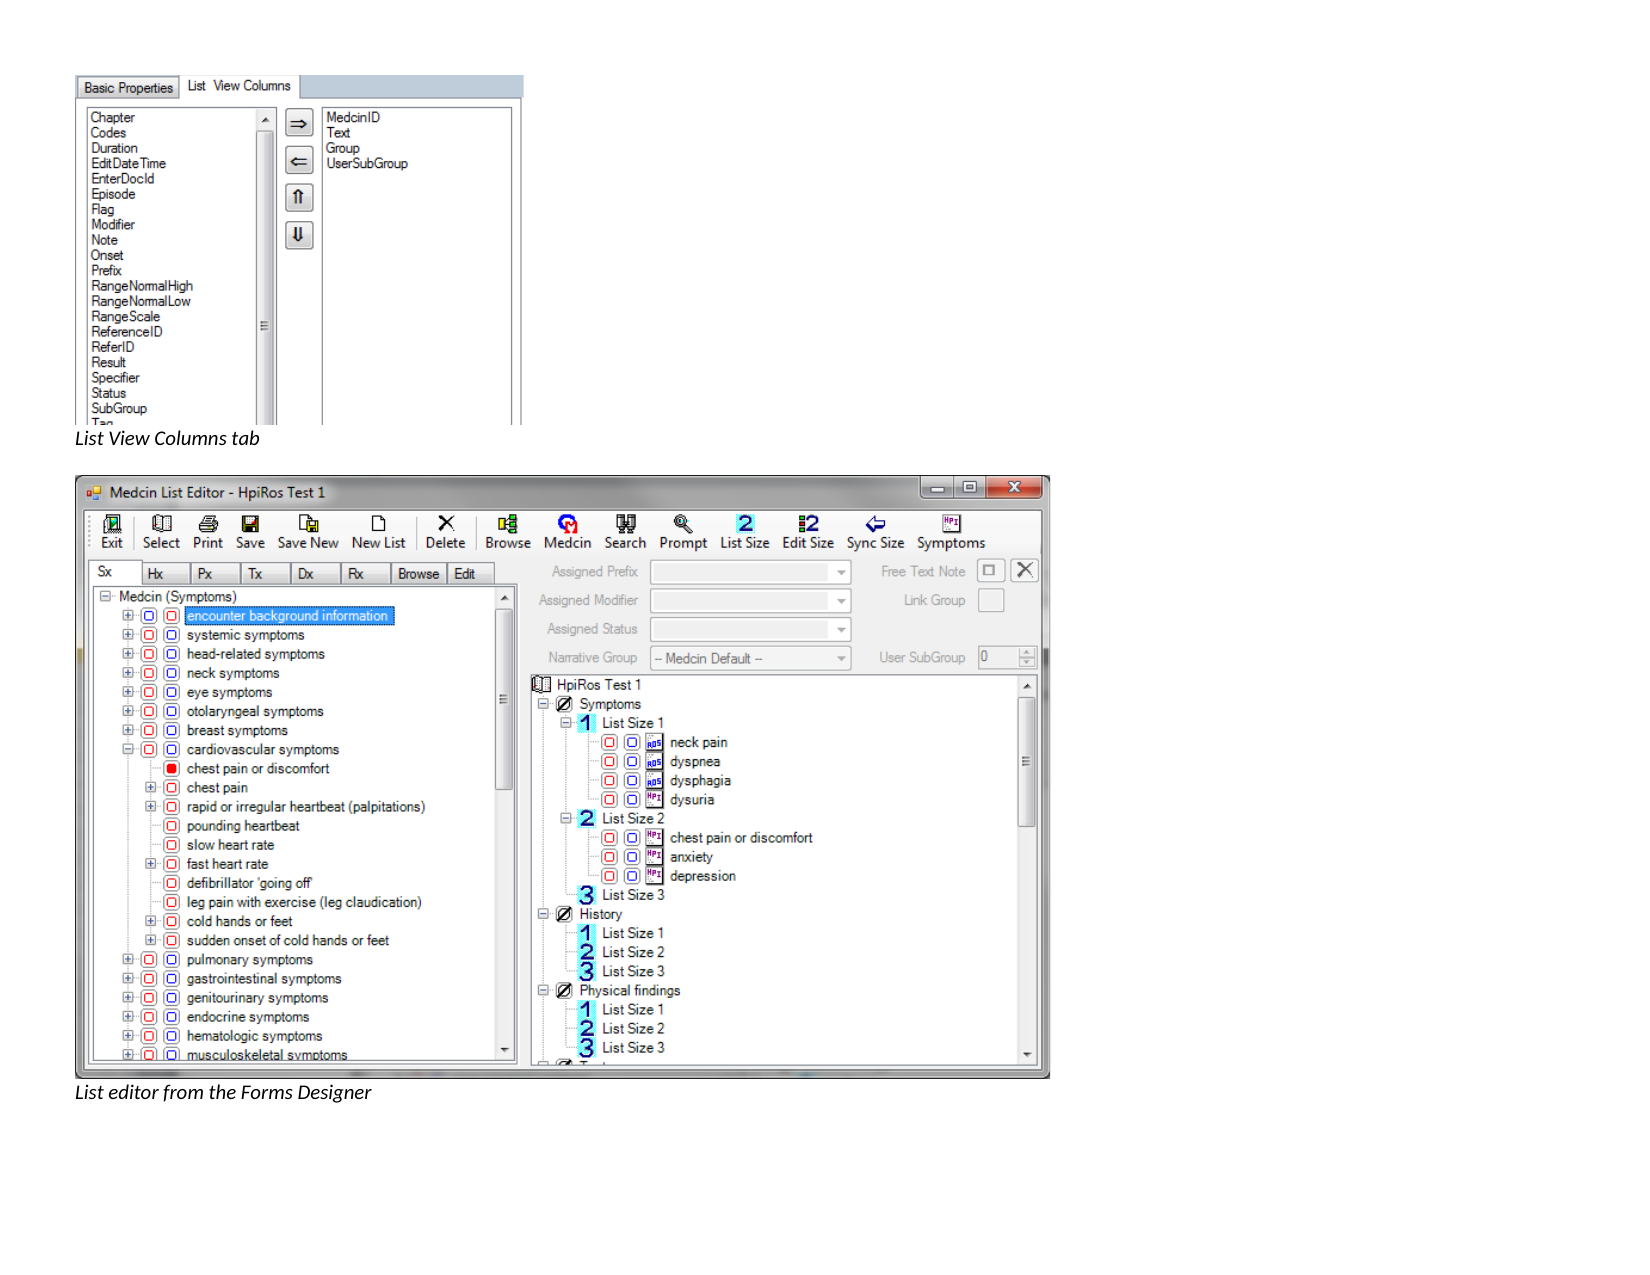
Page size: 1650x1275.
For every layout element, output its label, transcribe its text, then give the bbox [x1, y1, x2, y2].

text List editor from the Forms Designer [75, 1079, 1575, 1104]
picture [75, 75, 524, 425]
text List View Columns tab [75, 425, 1575, 450]
picture [75, 475, 1050, 1079]
